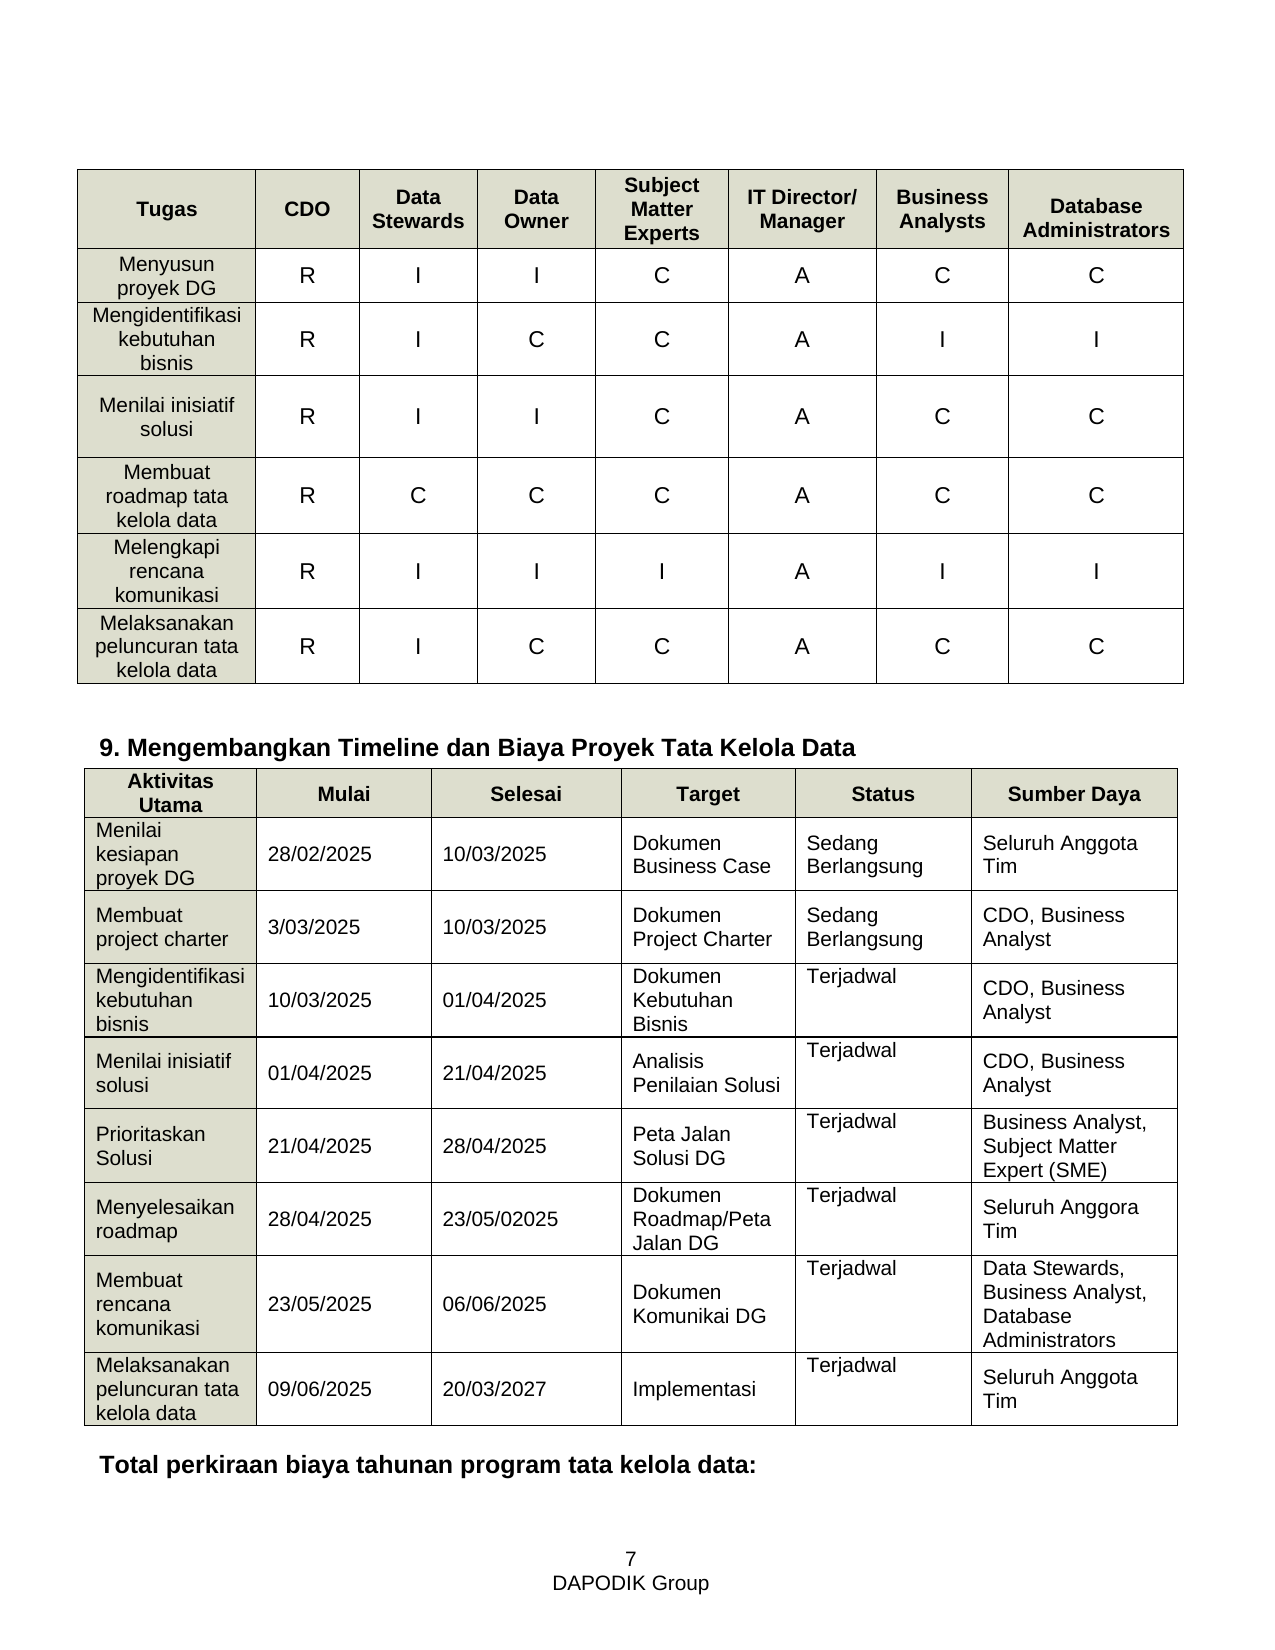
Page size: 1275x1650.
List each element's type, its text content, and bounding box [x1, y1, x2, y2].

table_cell Sedang Berlangsung [796, 891, 971, 963]
table_cell C [478, 609, 595, 683]
table_cell Mengidentifikasi kebutuhan bisnis [85, 964, 256, 1036]
table_cell 3/03/2025 [257, 891, 431, 963]
table_cell 23/05/2025 [257, 1256, 431, 1352]
table_cell 28/04/2025 [432, 1109, 621, 1182]
table_cell Analisis Penilaian Solusi [622, 1038, 795, 1108]
table_cell Terjadwal [796, 1256, 971, 1352]
table_cell Terjadwal [796, 1038, 971, 1108]
table_cell Dokumen Project Charter [622, 891, 795, 963]
table_cell Peta Jalan Solusi DG [622, 1109, 795, 1182]
table_cell 20/03/2027 [432, 1353, 621, 1425]
table_cell C [877, 249, 1008, 302]
table_cell C [596, 249, 728, 302]
table_cell Membuat roadmap tata kelola data [78, 458, 255, 533]
table_cell I [360, 249, 477, 302]
table_cell 28/04/2025 [257, 1183, 431, 1255]
table_cell R [256, 534, 359, 608]
table_cell CDO, Business Analyst [972, 891, 1177, 963]
table_cell 01/04/2025 [257, 1038, 431, 1108]
table_cell C [1009, 376, 1183, 457]
table_cell C [596, 458, 728, 533]
table_header IT Director/ Manager [729, 170, 876, 248]
table_cell Seluruh Anggota Tim [972, 1353, 1177, 1425]
table_cell 21/04/2025 [432, 1038, 621, 1108]
table_cell CDO, Business Analyst [972, 964, 1177, 1036]
table_cell Terjadwal [796, 1109, 971, 1182]
table_cell A [729, 376, 876, 457]
table_cell I [478, 249, 595, 302]
table_cell C [360, 458, 477, 533]
table_cell Menilai inisiatif solusi [78, 376, 255, 457]
table_cell C [596, 609, 728, 683]
table_cell C [596, 303, 728, 375]
table_cell 28/02/2025 [257, 818, 431, 890]
table_header Data Owner [478, 170, 595, 248]
table_cell I [1009, 534, 1183, 608]
table_header Subject Matter Experts [596, 170, 728, 248]
table_cell I [360, 609, 477, 683]
table_cell Seluruh Anggota Tim [972, 818, 1177, 890]
table_cell I [360, 376, 477, 457]
table_cell C [877, 458, 1008, 533]
table_cell C [478, 458, 595, 533]
table_cell R [256, 458, 359, 533]
table_cell A [729, 303, 876, 375]
table_cell Business Analyst, Subject Matter Expert (SME) [972, 1109, 1177, 1182]
table_cell C [1009, 458, 1183, 533]
table_header Tugas [78, 170, 255, 248]
table_cell I [360, 534, 477, 608]
table_cell C [877, 376, 1008, 457]
table_cell Membuat rencana komunikasi [85, 1256, 256, 1352]
text Total perkiraan biaya tahunan program tata kelola data: [99, 1450, 1162, 1479]
table_cell A [729, 534, 876, 608]
table_cell Prioritaskan Solusi [85, 1109, 256, 1182]
table_cell A [729, 458, 876, 533]
table_cell Dokumen Komunikai DG [622, 1256, 795, 1352]
table_cell Menilai kesiapan proyek DG [85, 818, 256, 890]
table_cell I [478, 534, 595, 608]
table_cell Mengidentifikasi kebutuhan bisnis [78, 303, 255, 375]
table_cell Melaksanakan peluncuran tata kelola data [85, 1353, 256, 1425]
table_cell Data Stewards, Business Analyst, Database Administrators [972, 1256, 1177, 1352]
table_cell 06/06/2025 [432, 1256, 621, 1352]
table_cell R [256, 249, 359, 302]
table_cell Terjadwal [796, 964, 971, 1036]
table_header Aktivitas Utama [85, 769, 256, 817]
table_cell 09/06/2025 [257, 1353, 431, 1425]
table_cell R [256, 609, 359, 683]
table_cell Seluruh Anggora Tim [972, 1183, 1177, 1255]
table_cell C [596, 376, 728, 457]
table_cell Melengkapi rencana komunikasi [78, 534, 255, 608]
table_cell A [729, 249, 876, 302]
table_cell Melaksanakan peluncuran tata kelola data [78, 609, 255, 683]
table_cell R [256, 303, 359, 375]
table_cell I [877, 534, 1008, 608]
table_cell I [1009, 303, 1183, 375]
table_cell R [256, 376, 359, 457]
table_cell I [478, 376, 595, 457]
table_header Business Analysts [877, 170, 1008, 248]
table_cell Dokumen Business Case [622, 818, 795, 890]
table_header Status [796, 769, 971, 817]
subtitle 9. Mengembangkan Timeline dan Biaya Proyek Tata Kelola Data [99, 733, 1162, 762]
table_cell Menyusun proyek DG [78, 249, 255, 302]
table_cell Dokumen Roadmap/Peta Jalan DG [622, 1183, 795, 1255]
table_header CDO [256, 170, 359, 248]
table_cell Sedang Berlangsung [796, 818, 971, 890]
table_cell 23/05/02025 [432, 1183, 621, 1255]
table_header Data Stewards [360, 170, 477, 248]
table_cell C [478, 303, 595, 375]
table_cell 01/04/2025 [432, 964, 621, 1036]
table_cell Implementasi [622, 1353, 795, 1425]
table_cell 10/03/2025 [432, 891, 621, 963]
table_cell I [877, 303, 1008, 375]
table_cell C [1009, 249, 1183, 302]
table_cell Dokumen Kebutuhan Bisnis [622, 964, 795, 1036]
table_cell A [729, 609, 876, 683]
table_cell 10/03/2025 [257, 964, 431, 1036]
table_header Sumber Daya [972, 769, 1177, 817]
table_cell Terjadwal [796, 1183, 971, 1255]
table_cell 10/03/2025 [432, 818, 621, 890]
table_header Mulai [257, 769, 431, 817]
table_header Target [622, 769, 795, 817]
table_cell C [1009, 609, 1183, 683]
table_cell Terjadwal [796, 1353, 971, 1425]
table_cell Menilai inisiatif solusi [85, 1038, 256, 1108]
table_cell Menyelesaikan roadmap [85, 1183, 256, 1255]
table_cell I [596, 534, 728, 608]
table_header Database Administrators [1009, 170, 1183, 248]
table_cell 21/04/2025 [257, 1109, 431, 1182]
table_cell C [877, 609, 1008, 683]
table_header Selesai [432, 769, 621, 817]
table_cell CDO, Business Analyst [972, 1038, 1177, 1108]
table_cell I [360, 303, 477, 375]
table_cell Membuat project charter [85, 891, 256, 963]
